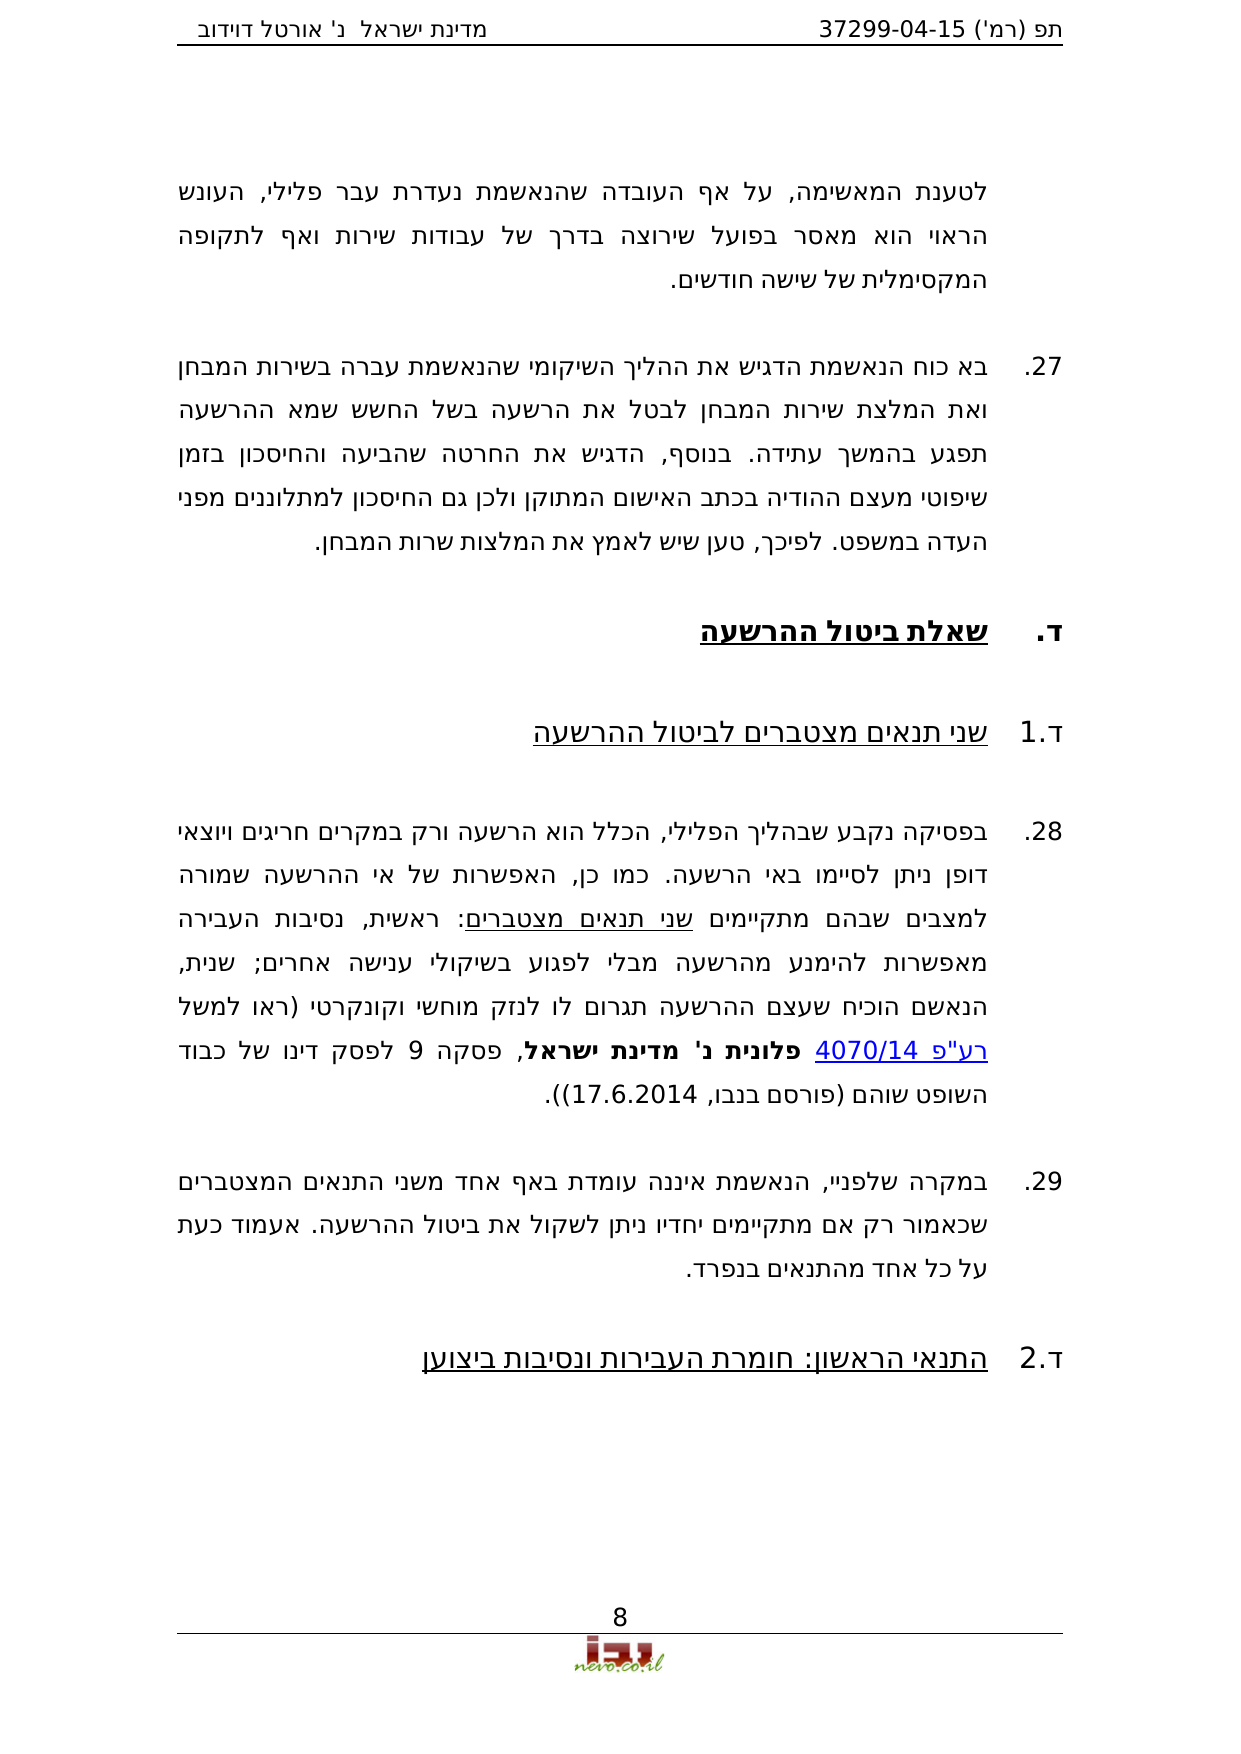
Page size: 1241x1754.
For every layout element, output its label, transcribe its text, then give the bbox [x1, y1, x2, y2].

text 27. בא כוח הנאשמת הדגיש את ההליך השיקומי שהנאשמת עברה בשירות המבחן ואת המלצת שירות המבחן לבטל את הרשעה בשל החשש שמא ההרשעה תפגע בהמשך עתידה. בנוסף, הדגיש את החרטה שהביעה והחיסכון בזמן שיפוטי מעצם ההודיה בכתב האישום המתוקן ולכן גם החיסכון למתלוננים מפני העדה במשפט. לפיכך, טען שיש לאמץ את המלצות שרות המבחן. [177, 352, 1063, 556]
text ד.2 התנאי הראשון: חומרת העבירות ונסיבות ביצוען [177, 1341, 1063, 1375]
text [177, 177, 1063, 294]
text ד. שאלת ביטול ההרשעה [177, 614, 1063, 648]
text 28. בפסיקה נקבע שבהליך הפלילי, הכלל הוא הרשעה ורק במקרים חריגים ויוצאי דופן ניתן לסיימו באי הרשעה. כמו כן, האפשרות של אי ההרשעה שמורה למצבים שבהם מתקיימים שני תנאים מצטברים: ראשית, נסיבות העבירה מאפשרות להימנע מהרשעה מבלי לפגוע בשיקולי ענישה אחרים; שנית, הנאשם הוכיח שעצם ההרשעה תגרום לו לנזק מוחשי וקונקרטי (ראו למשל רע"פ 4070/14 פלונית נ' מדינת ישראל, פסקה 9 לפסק דינו של כבוד השופט שוהם (פורסם בנבו, 17.6.2014)). [177, 817, 1063, 1109]
text ד.1 שני תנאים מצטברים לביטול ההרשעה [177, 716, 1063, 749]
picture [574, 1635, 666, 1673]
text 29. במקרה שלפניי, הנאשמת איננה עומדת באף אחד משני התנאים המצטברים שכאמור רק אם מתקיימים יחדיו ניתן לשקול את ביטול ההרשעה. אעמוד כעת על כל אחד מהתנאים בנפרד. [177, 1167, 1063, 1284]
